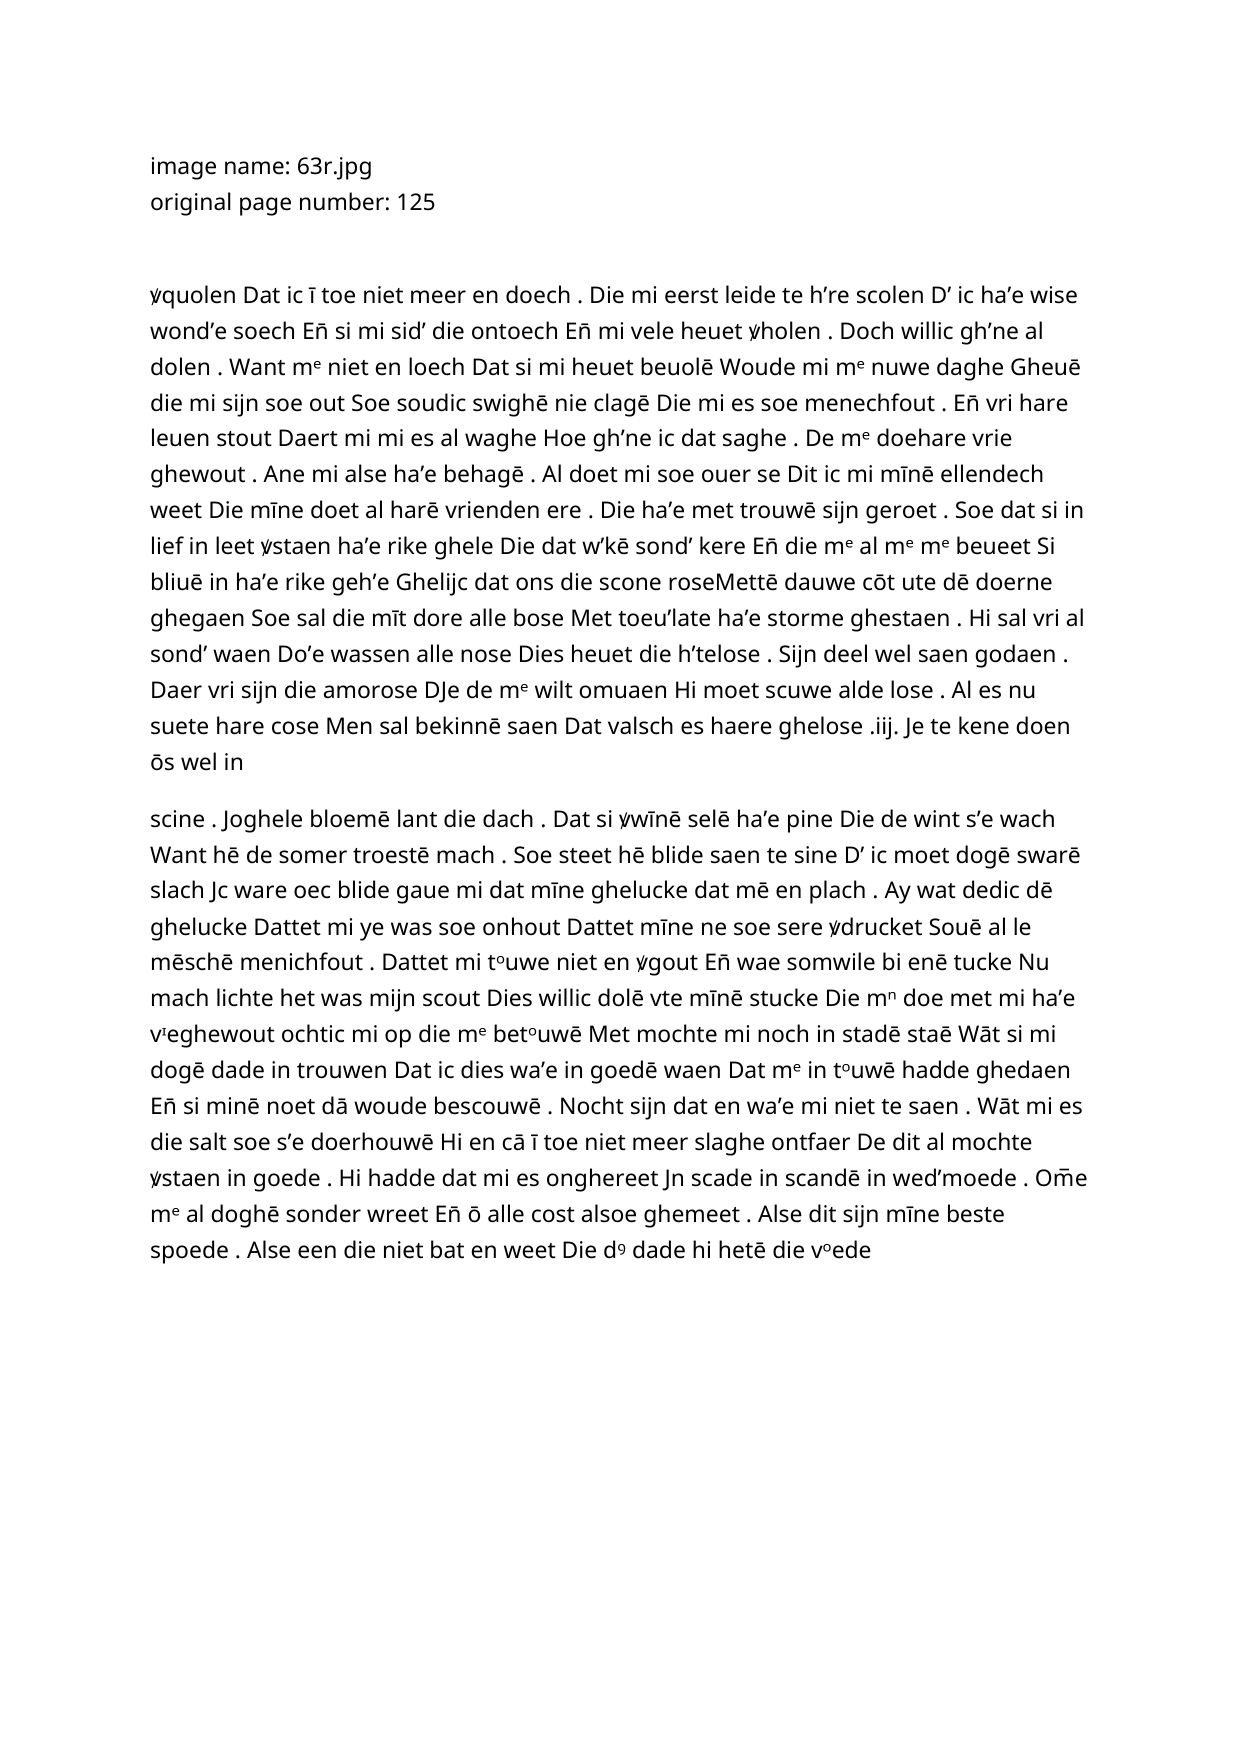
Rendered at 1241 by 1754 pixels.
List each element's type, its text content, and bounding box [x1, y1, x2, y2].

text scine . Joghele bloemē lant die dach . Dat si ꝟwīnē selē haʼe pine Die de wint sʼe wach Want hē de somer troestē mach . Soe steet hē blide saen te sine Dʼ ic moet dogē swarē slach Jc ware oec blide gaue mi dat mīne ghelucke dat mē en plach . Ay wat dedic dē ghelucke Dattet mi ye was soe onhout Dattet mīne ne soe sere ꝟdrucket Souē al le mēschē menichfout . Dattet mi tᵒuwe niet en ꝟgout En̄ wae somwile bi enē tucke Nu mach lichte het was mijn scout Dies willic dolē vte mīnē stucke Die mⁿ doe met mi haʼe vᶦeghewout ochtic mi op die mᵉ betᵒuwē Met mochte mi noch in stadē staē Wāt si mi dogē dade in trouwen Dat ic dies waʼe in goedē waen Dat mᵉ in tᵒuwē hadde ghedaen En̄ si minē noet dā woude bescouwē . Nocht sijn dat en waʼe mi niet te saen . Wāt mi es die salt soe sʼe doerhouwē Hi en cā ī toe niet meer slaghe ontfaer De dit al mochte ꝟstaen in goede . Hi hadde dat mi es onghereet Jn scade in scandē in wedʼmoede . Om̅e mᵉ al doghē sonder wreet En̄ ō alle cost alsoe ghemeet . Alse dit sijn mīne beste spoede . Alse een die niet bat en weet Die dꝰ dade hi hetē die vᵒede [150, 803, 1090, 1265]
text image name: 63r.jpg original page number: 125 [150, 150, 1090, 253]
text ꝟquolen Dat ic ī toe niet meer en doech . Die mi eerst leide te hʼre scolen Dʼ ic haʼe wise wondʼe soech En̄ si mi sidʼ die ontoech En̄ mi vele heuet ꝟholen . Doch willic ghʼne al dolen . Want mᵉ niet en loech Dat si mi heuet beuolē Woude mi mᵉ nuwe daghe Gheuē die mi sijn soe out Soe soudic swighē nie clagē Die mi es soe menechfout . En̄ vri hare leuen stout Daert mi mi es al waghe Hoe ghʼne ic dat saghe . De mᵉ doehare vrie ghewout . Ane mi alse haʼe behagē . Al doet mi soe ouer se Dit ic mi mīnē ellendech weet Die mīne doet al harē vrienden ere . Die haʼe met trouwē sijn geroet . Soe dat si in lief in leet ꝟstaen haʼe rike ghele Die dat wʼkē sondʼ kere En̄ die mᵉ al mᵉ mᵉ beueet Si bliuē in haʼe rike gehʼe Ghelijc dat ons die scone roseMettē dauwe cōt ute dē doerne ghegaen Soe sal die mīt dore alle bose Met toeuʼlate haʼe storme ghestaen . Hi sal vri al sondʼ waen Doʼe wassen alle nose Dies heuet die hʼtelose . Sijn deel wel saen godaen . Daer vri sijn die amorose DJe de mᵉ wilt omuaen Hi moet scuwe alde lose . Al es nu suete hare cose Men sal bekinnē saen Dat valsch es haere ghelose .iij. Je te kene doen ōs wel in [150, 279, 1090, 777]
